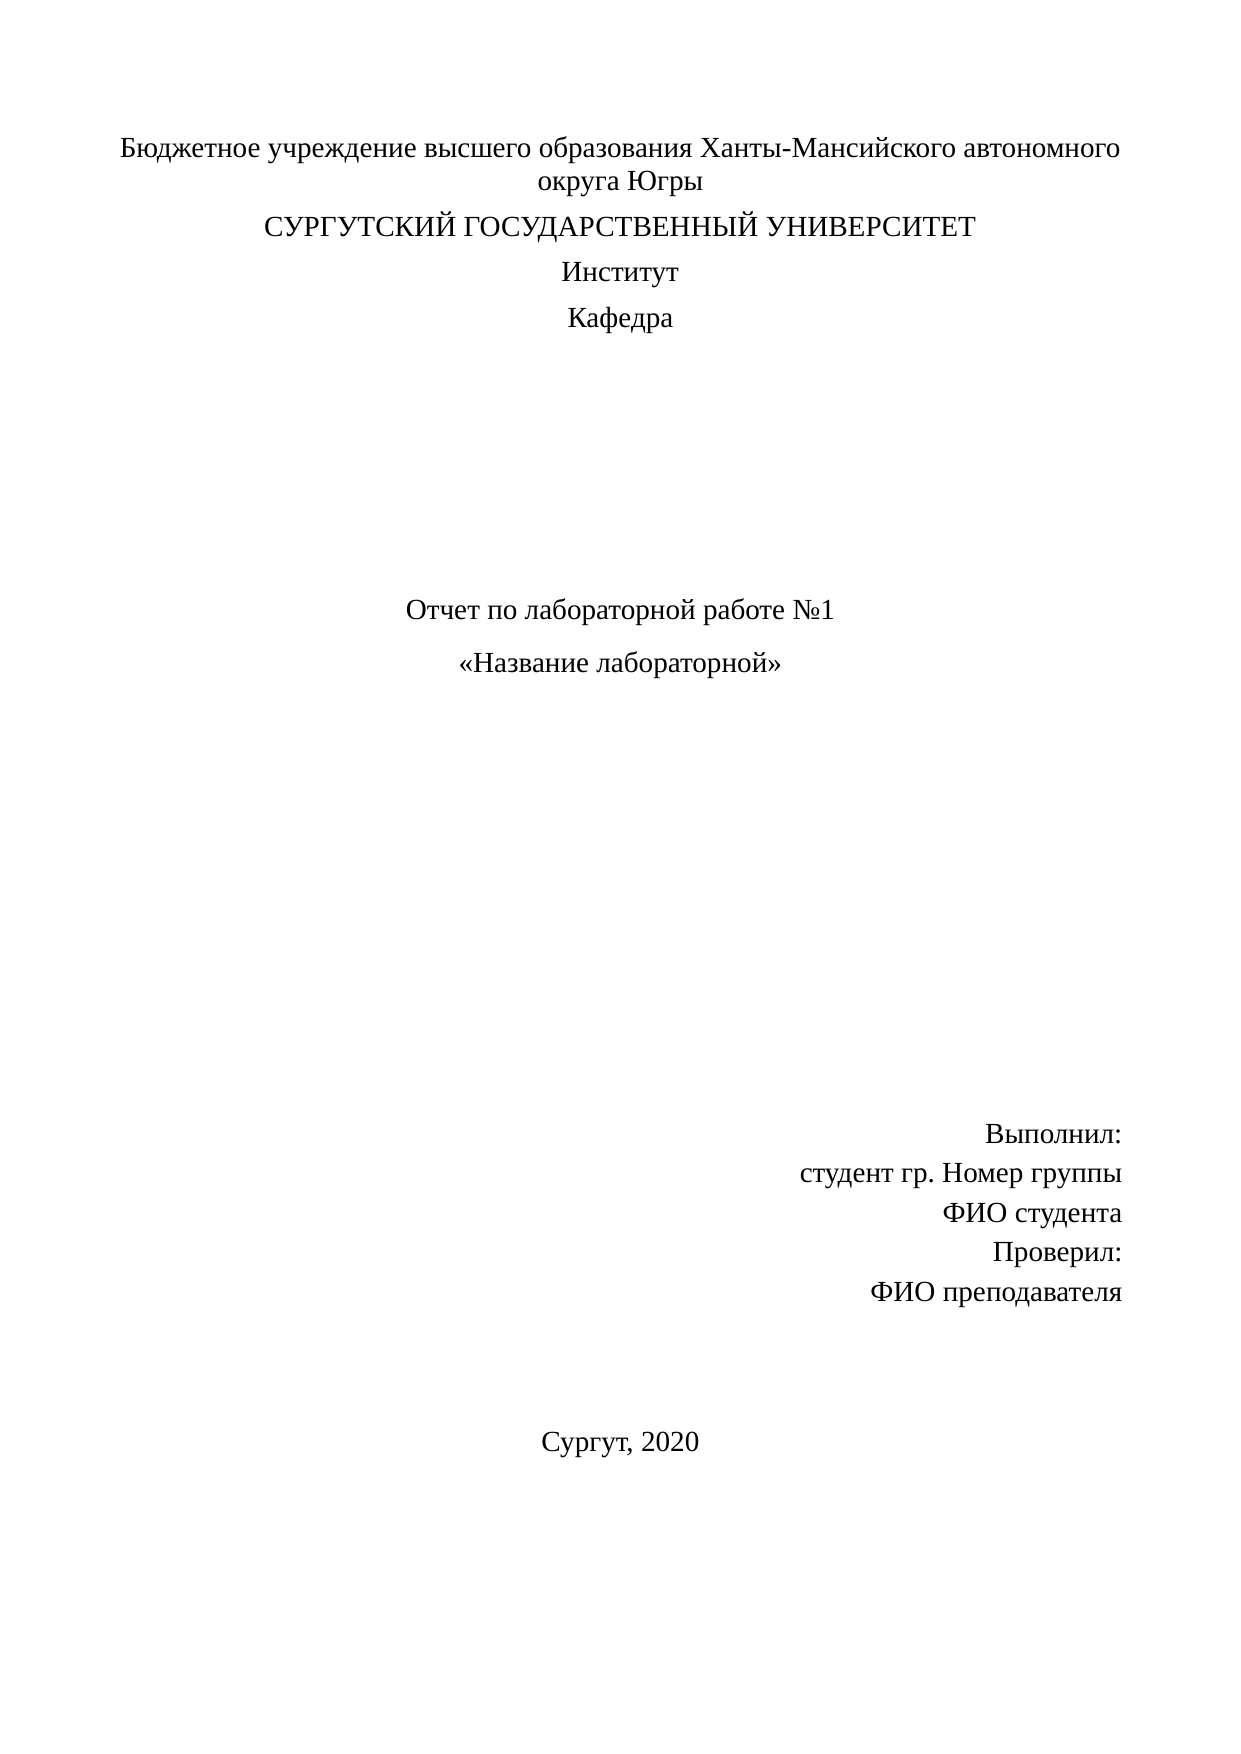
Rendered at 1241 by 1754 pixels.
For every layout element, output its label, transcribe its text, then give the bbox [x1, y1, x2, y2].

text Проверил: [118, 1234, 1122, 1268]
text «Название лабораторной» [118, 645, 1122, 679]
text СУРГУТСКИЙ ГОСУДАРСТВЕННЫЙ УНИВЕРСИТЕТ [118, 209, 1122, 242]
text Кафедра [118, 300, 1122, 333]
text ФИО студента [118, 1195, 1122, 1228]
text студент гр. Номер группы [118, 1155, 1122, 1189]
text Отчет по лабораторной работе №1 [118, 592, 1122, 626]
text Институт [118, 254, 1122, 288]
text Выполнил: [118, 1116, 1122, 1149]
text ФИО преподавателя [118, 1274, 1122, 1307]
text Бюджетное учреждение высшего образования Ханты-Мансийского автономного округа Югры [118, 130, 1122, 197]
text Сургут, 2020 [118, 1424, 1122, 1458]
